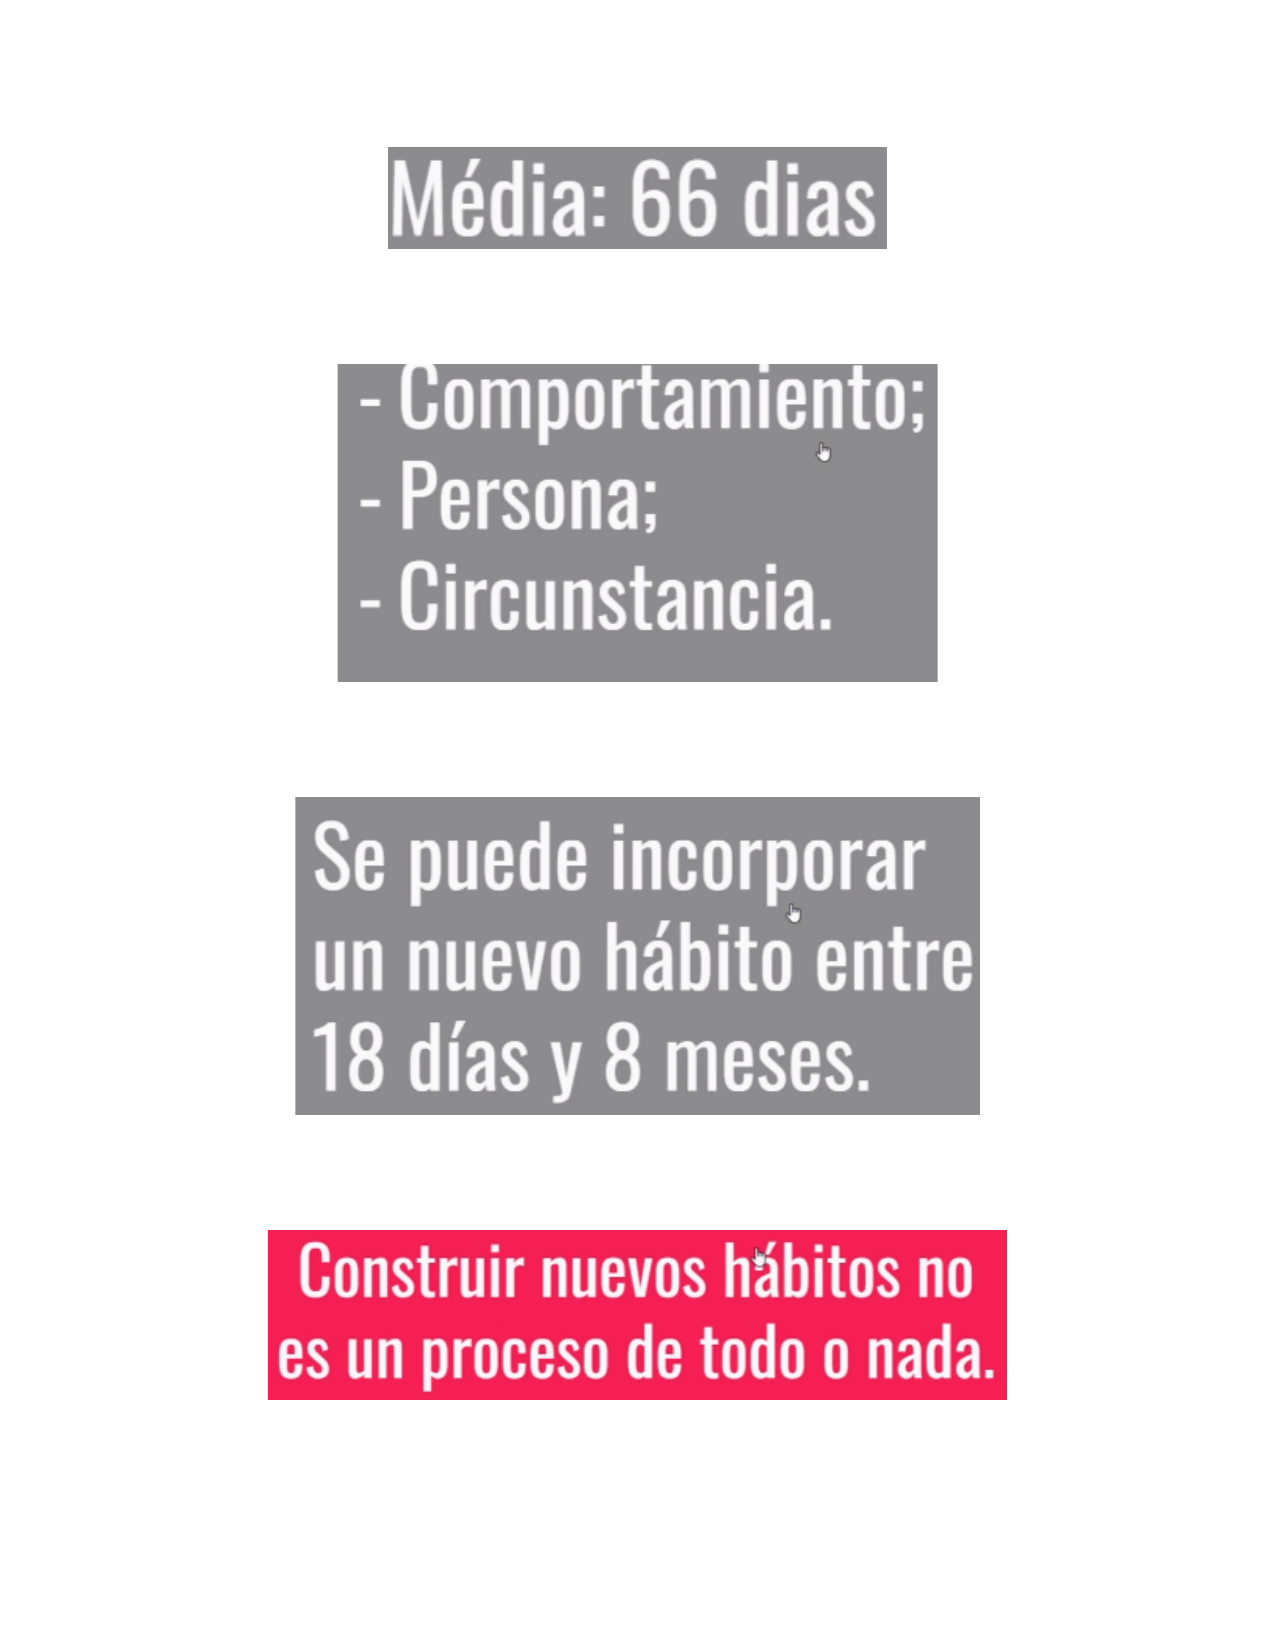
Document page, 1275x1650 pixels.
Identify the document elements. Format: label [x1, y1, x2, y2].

picture [267, 1230, 1008, 1400]
picture [388, 147, 887, 249]
picture [295, 797, 980, 1115]
picture [337, 364, 938, 682]
